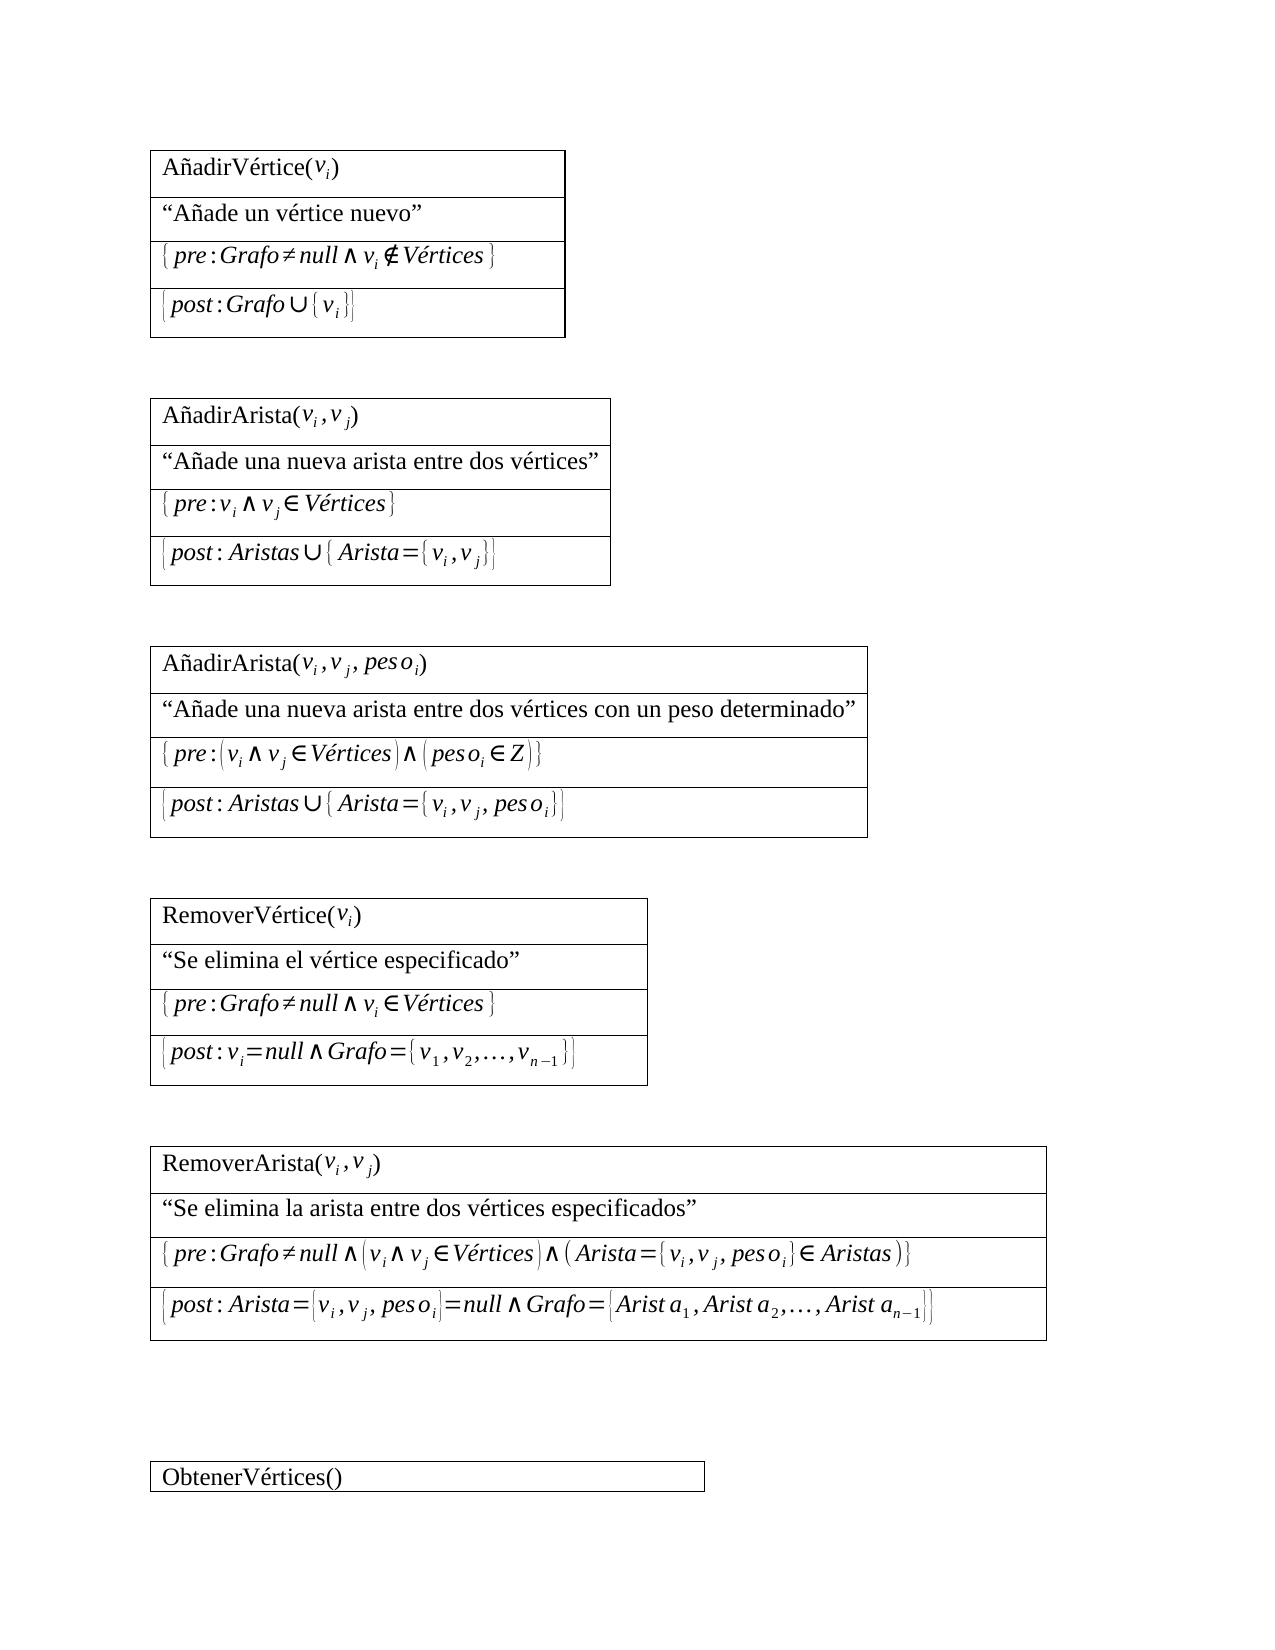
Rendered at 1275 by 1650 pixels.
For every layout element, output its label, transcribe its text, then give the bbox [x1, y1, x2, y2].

table_cell [151, 490, 610, 536]
table_header RemoverVértice() [151, 899, 647, 944]
table_cell [151, 738, 867, 787]
table_header AñadirArista() [151, 399, 610, 445]
table_cell [151, 537, 610, 585]
table_header ObtenerVértices() [151, 1462, 704, 1491]
table_cell “Añade una nueva arista entre dos vértices” [151, 446, 610, 489]
table_cell [151, 289, 564, 337]
table_cell “Añade una nueva arista entre dos vértices con un peso determinado” [151, 694, 867, 737]
table_cell [151, 1288, 1046, 1340]
table_cell “Se elimina la arista entre dos vértices especificados” [151, 1194, 1046, 1237]
table_cell [151, 1238, 1046, 1287]
table_header AñadirVértice() [151, 151, 564, 197]
table_header AñadirArista() [151, 647, 867, 693]
table_cell “Añade un vértice nuevo” [151, 198, 564, 241]
table_cell [151, 242, 564, 287]
table_cell [151, 990, 647, 1035]
table_cell [151, 1036, 647, 1085]
table_cell “Se elimina el vértice especificado” [151, 945, 647, 988]
table_header RemoverArista() [151, 1147, 1046, 1192]
table_cell [151, 788, 867, 837]
